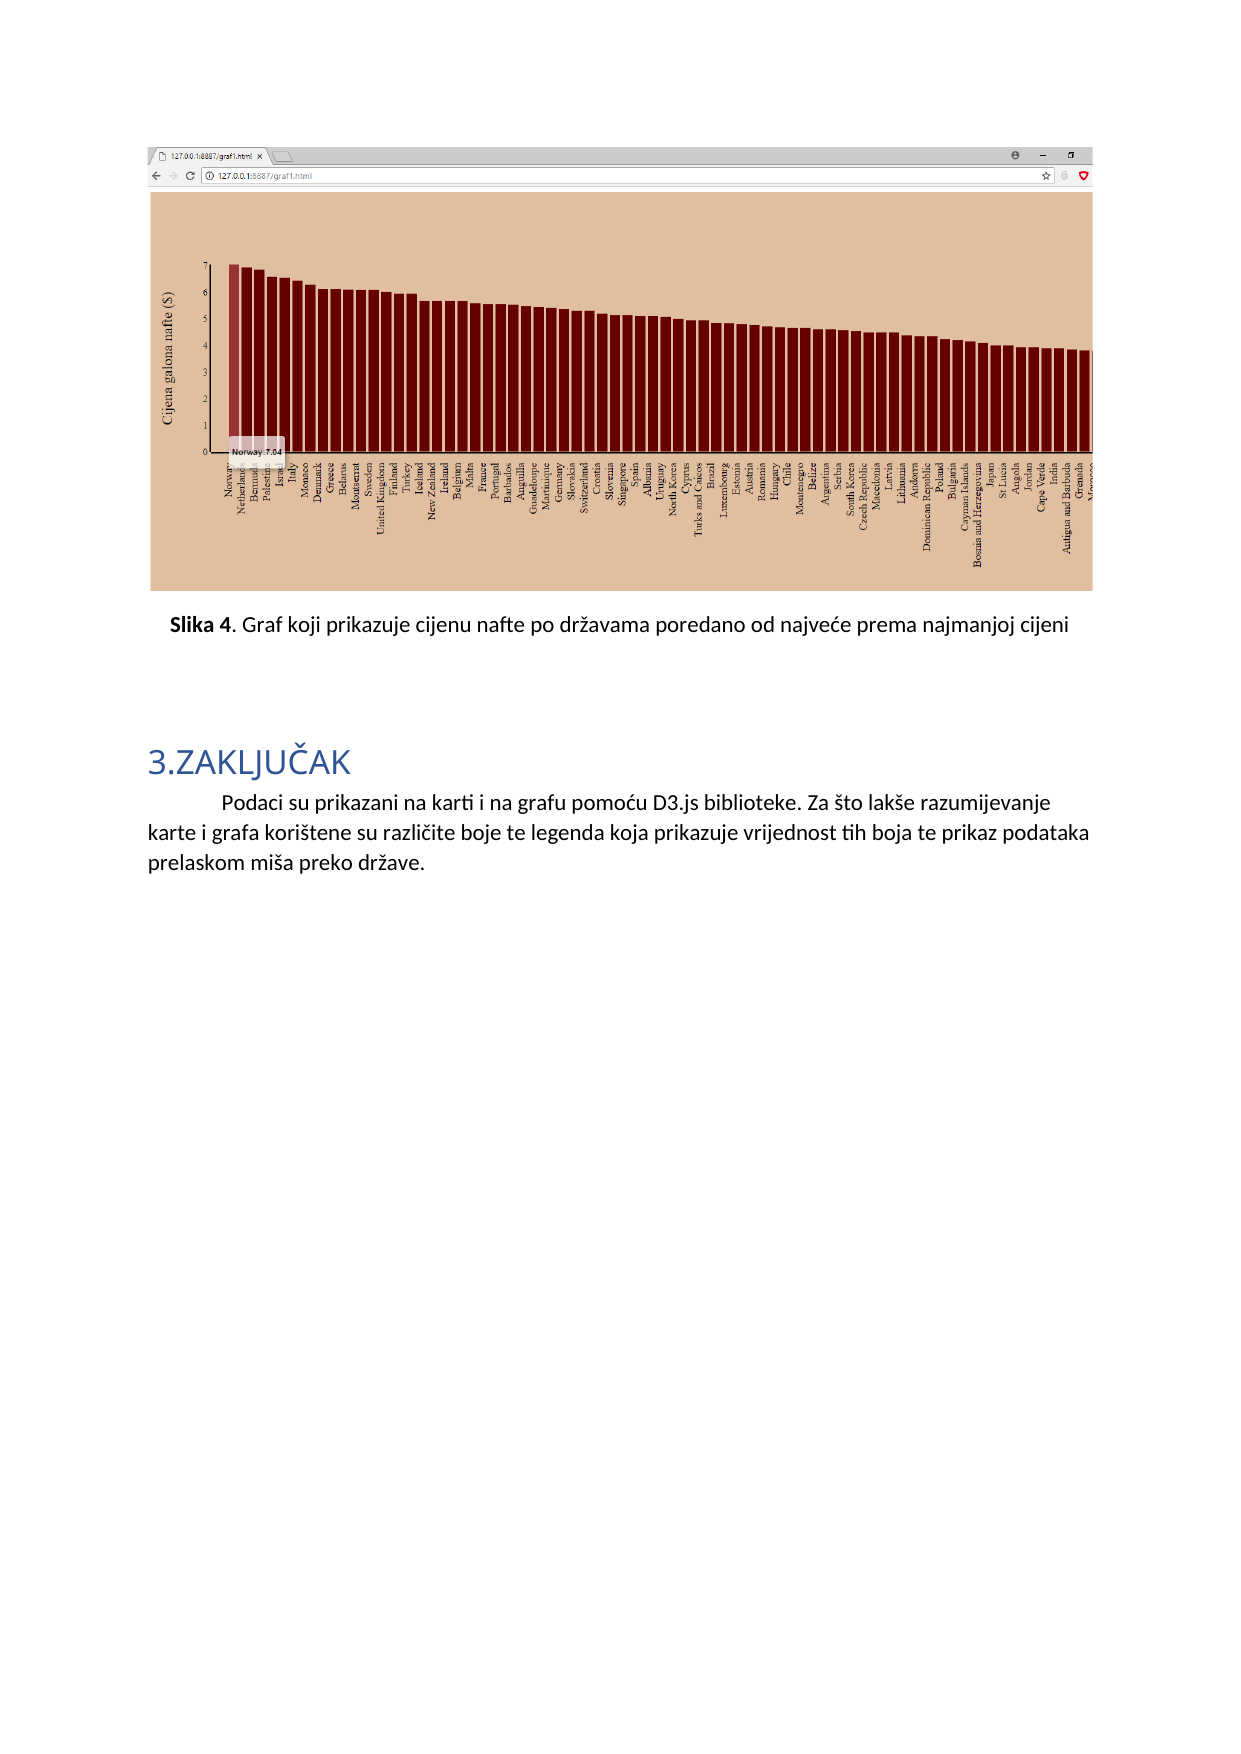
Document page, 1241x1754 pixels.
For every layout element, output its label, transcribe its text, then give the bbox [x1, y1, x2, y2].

text Slika 4. Graf koji prikazuje cijenu nafte po državama poredano od najveće prema najmanjoj cijeni [148, 610, 1093, 638]
picture [147, 147, 1093, 591]
subtitle 3.ZAKLJUČAK [148, 739, 1093, 784]
text Podaci su prikazani na karti i na grafu pomoću D3.js biblioteke. Za što lakše razumijevanje karte i grafa korištene su različite boje te legenda koja prikazuje vrijednost tih boja te prikaz podataka prelaskom miša preko države. [148, 788, 1093, 876]
